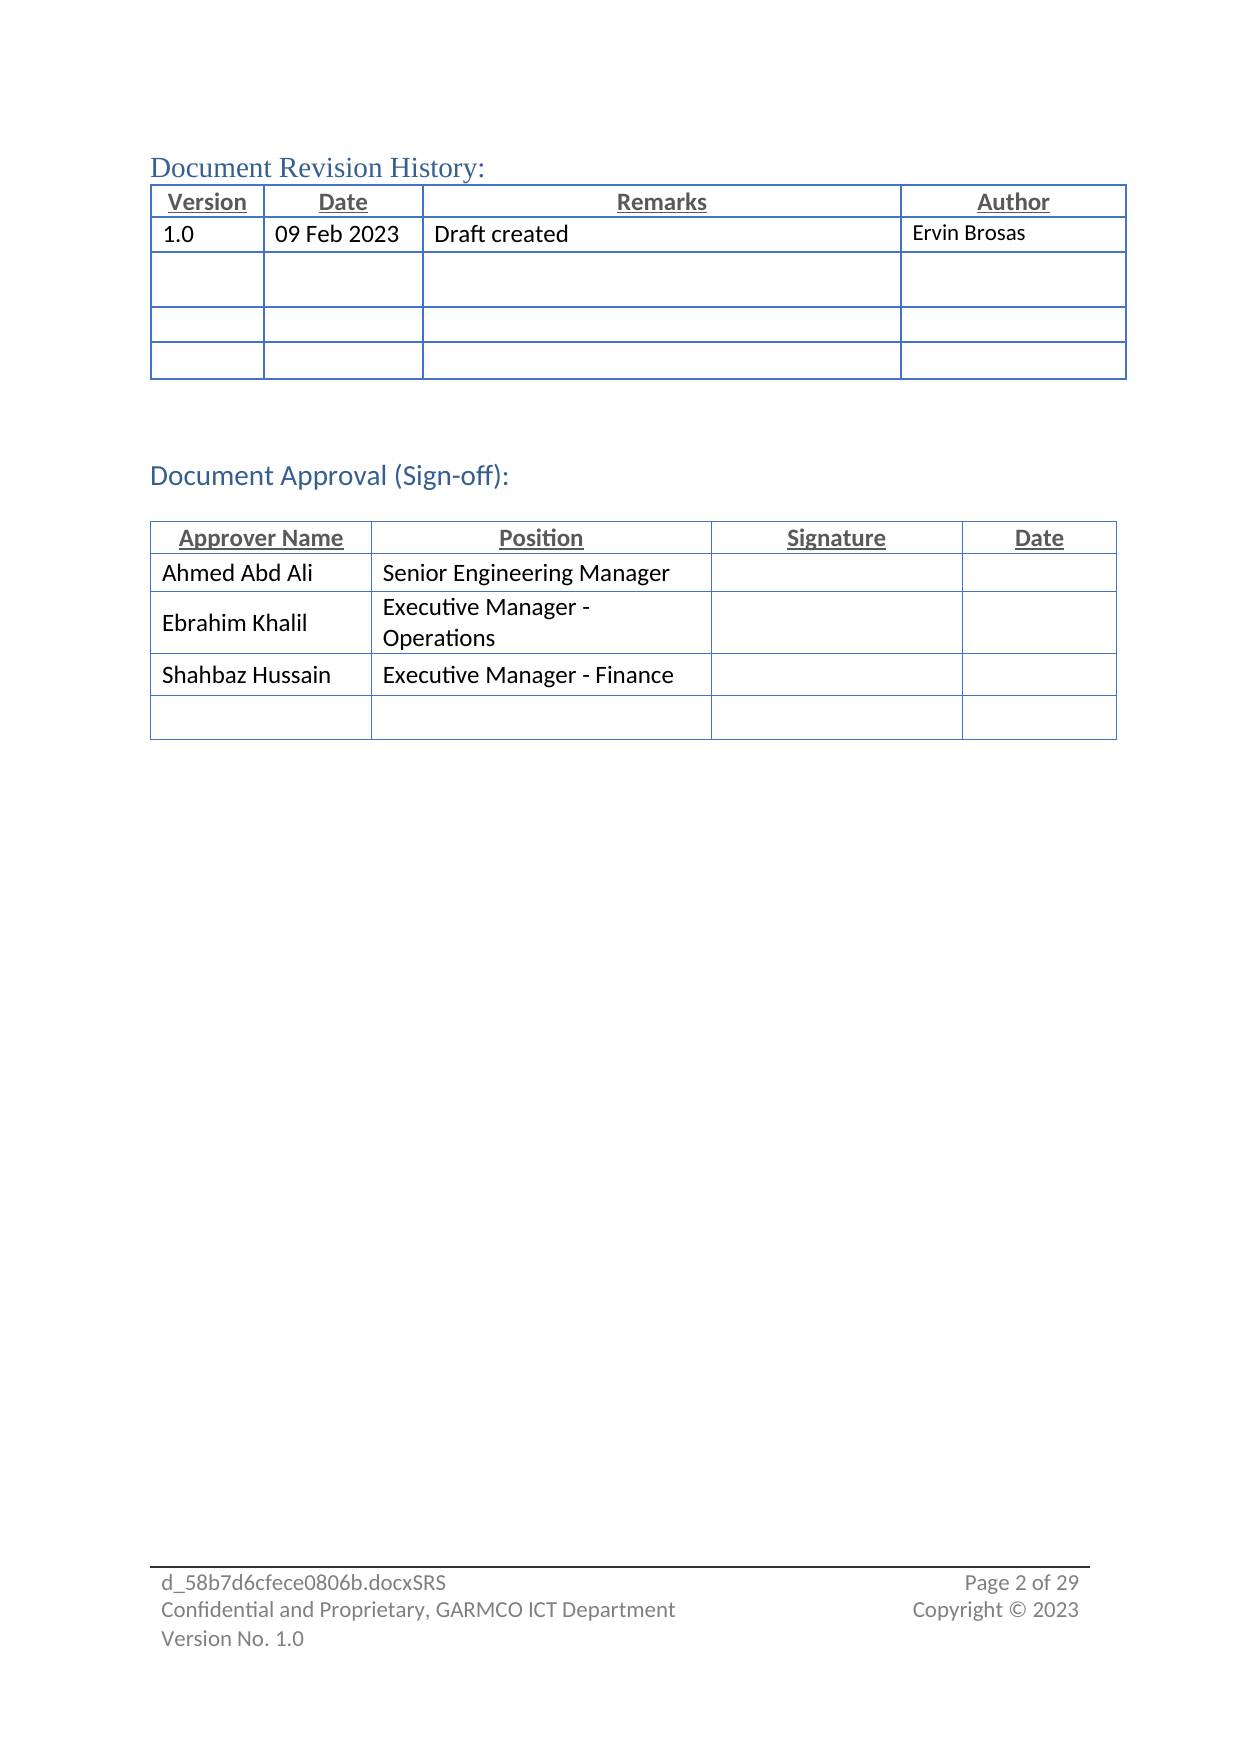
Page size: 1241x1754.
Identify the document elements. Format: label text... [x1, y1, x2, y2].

table_cell Ervin Brosas [902, 218, 1125, 251]
table_header Date [963, 522, 1116, 553]
table_header Version [152, 186, 263, 216]
table_header Remarks [424, 186, 900, 216]
table_cell [424, 343, 900, 378]
table_cell [152, 253, 263, 306]
table_header Signature [712, 522, 962, 553]
text Document Approval (Sign-off): [150, 457, 1090, 492]
table_header Date [265, 186, 422, 216]
table_cell [712, 696, 962, 739]
table_cell [902, 308, 1125, 341]
table_cell Ebrahim Khalil [151, 592, 371, 653]
table_header Position [372, 522, 711, 553]
table_cell Executive Manager - Finance [372, 654, 711, 695]
table_cell Executive Manager - Operations [372, 592, 711, 653]
table_cell [902, 343, 1125, 378]
table_cell Shahbaz Hussain [151, 654, 371, 695]
table_cell Senior Engineering Manager [372, 554, 711, 591]
table_header Approver Name [151, 522, 371, 553]
table_cell [151, 696, 371, 739]
table_cell [902, 253, 1125, 306]
table_cell Ahmed Abd Ali [151, 554, 371, 591]
table_cell [265, 343, 422, 378]
table_cell [963, 654, 1116, 695]
table_cell [152, 308, 263, 341]
table_cell [424, 308, 900, 341]
table_cell [372, 696, 711, 739]
table_cell [265, 308, 422, 341]
table_cell [963, 696, 1116, 739]
table_cell [712, 654, 962, 695]
table_cell [424, 253, 900, 306]
text Document Revision History: [150, 150, 1090, 183]
table_cell [152, 343, 263, 378]
table_header Author [902, 186, 1125, 216]
table_cell 09 Feb 2023 [265, 218, 422, 251]
table_cell [963, 592, 1116, 653]
table_cell [265, 253, 422, 306]
table_cell [712, 554, 962, 591]
table_cell [712, 592, 962, 653]
table_cell 1.0 [152, 218, 263, 251]
table_cell Draft created [424, 218, 900, 251]
table_cell [963, 554, 1116, 591]
